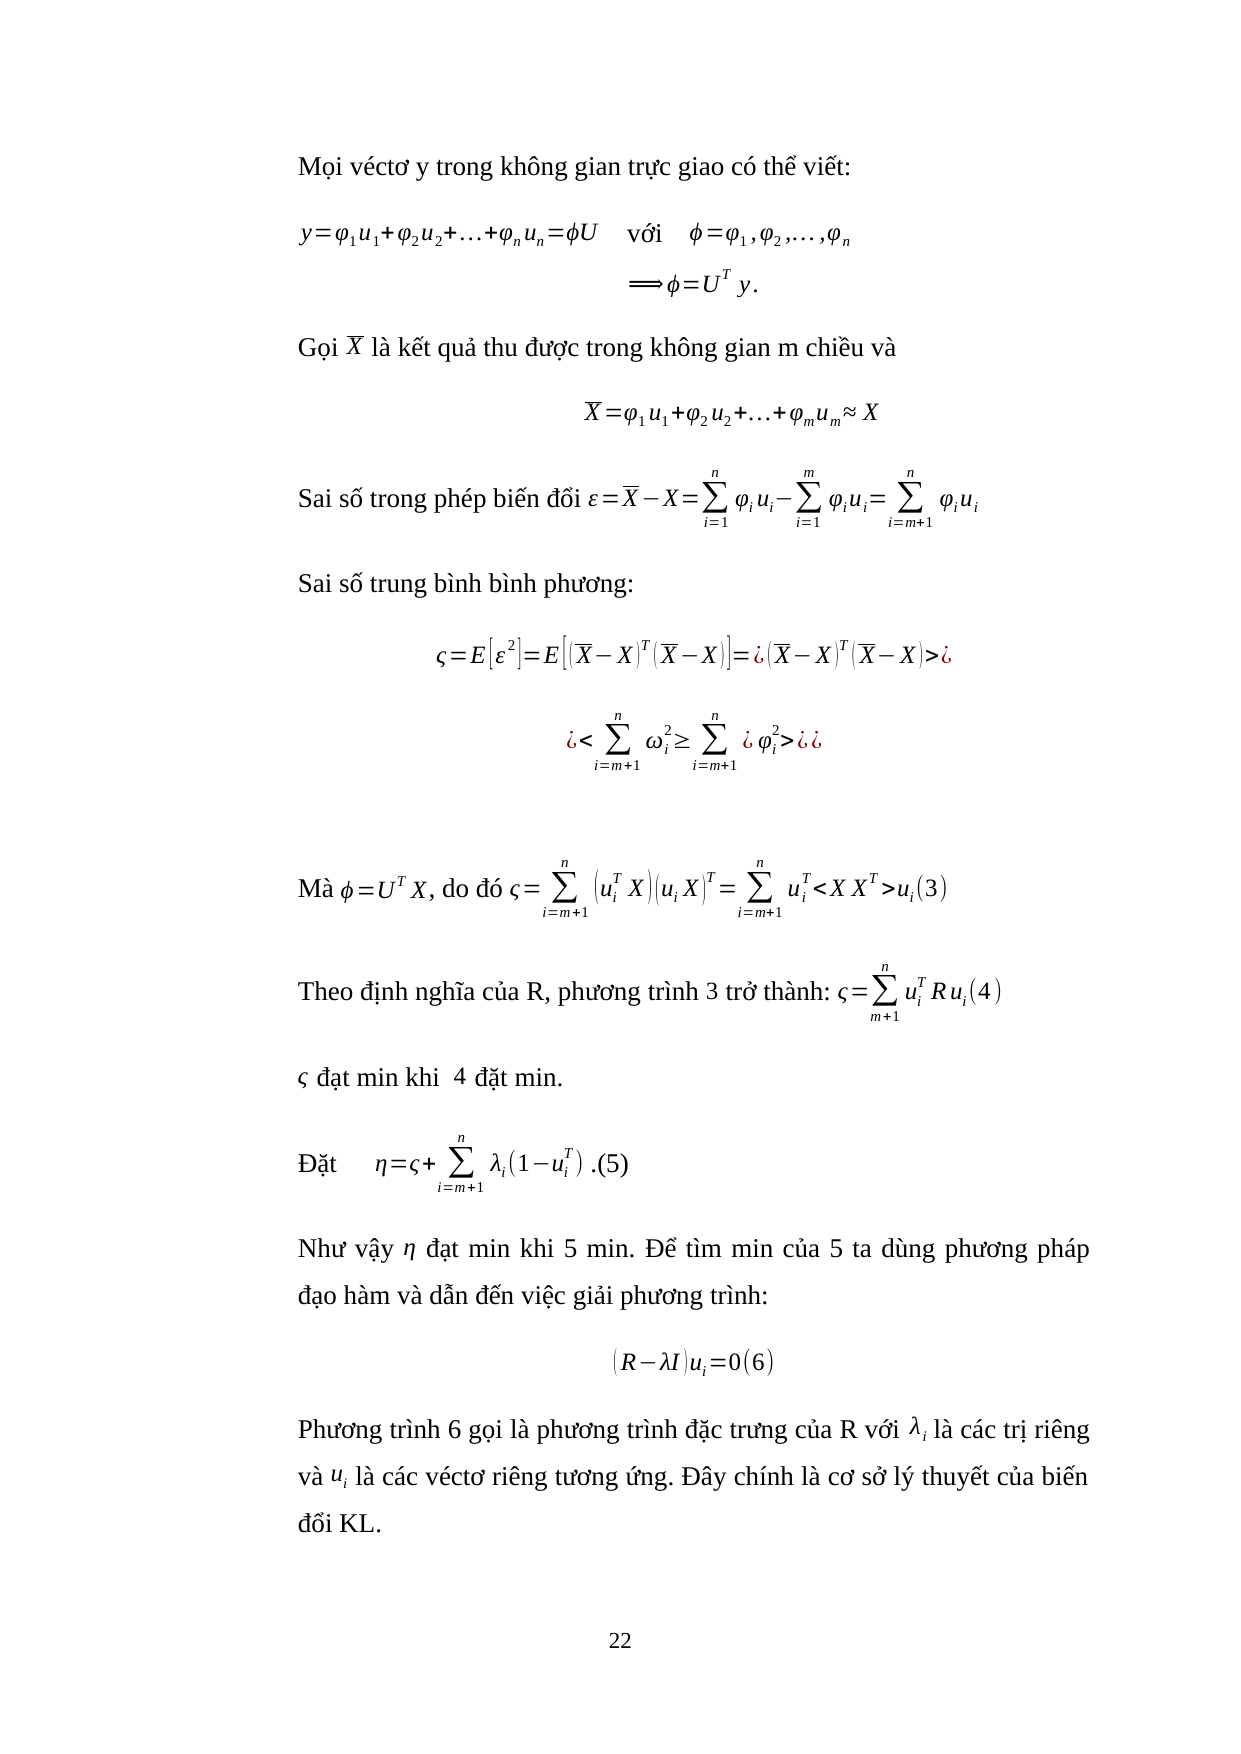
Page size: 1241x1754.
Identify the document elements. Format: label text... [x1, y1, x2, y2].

text Gọi là kết quả thu được trong không gian m chiều và [298, 331, 1090, 362]
text Sai số trong phép biến đổi [298, 464, 1090, 531]
text Như vậy đạt min khi 5 min. Để tìm min của 5 ta dùng phương pháp đạo hàm và dẫn đến việc giải phương trình: [298, 1232, 1090, 1310]
text Mà , do đó [298, 854, 1090, 921]
text Phương trình 6 gọi là phương trình đặc trưng của R với là các trị riêng và là các véctơ riêng tương ứng. Đây chính là cơ sở lý thuyết của biến đổi KL. [298, 1413, 1090, 1538]
text đạt min khi đặt min. [298, 1061, 1090, 1092]
text Theo định nghĩa của R, phương trình trở thành: [298, 957, 1090, 1025]
text Mọi véctơ y trong không gian trực giao có thể viết: [298, 150, 1090, 181]
text Sai số trung bình bình phương: [298, 567, 1090, 599]
text Đặt .(5) [298, 1129, 1090, 1196]
list với [298, 217, 1090, 250]
